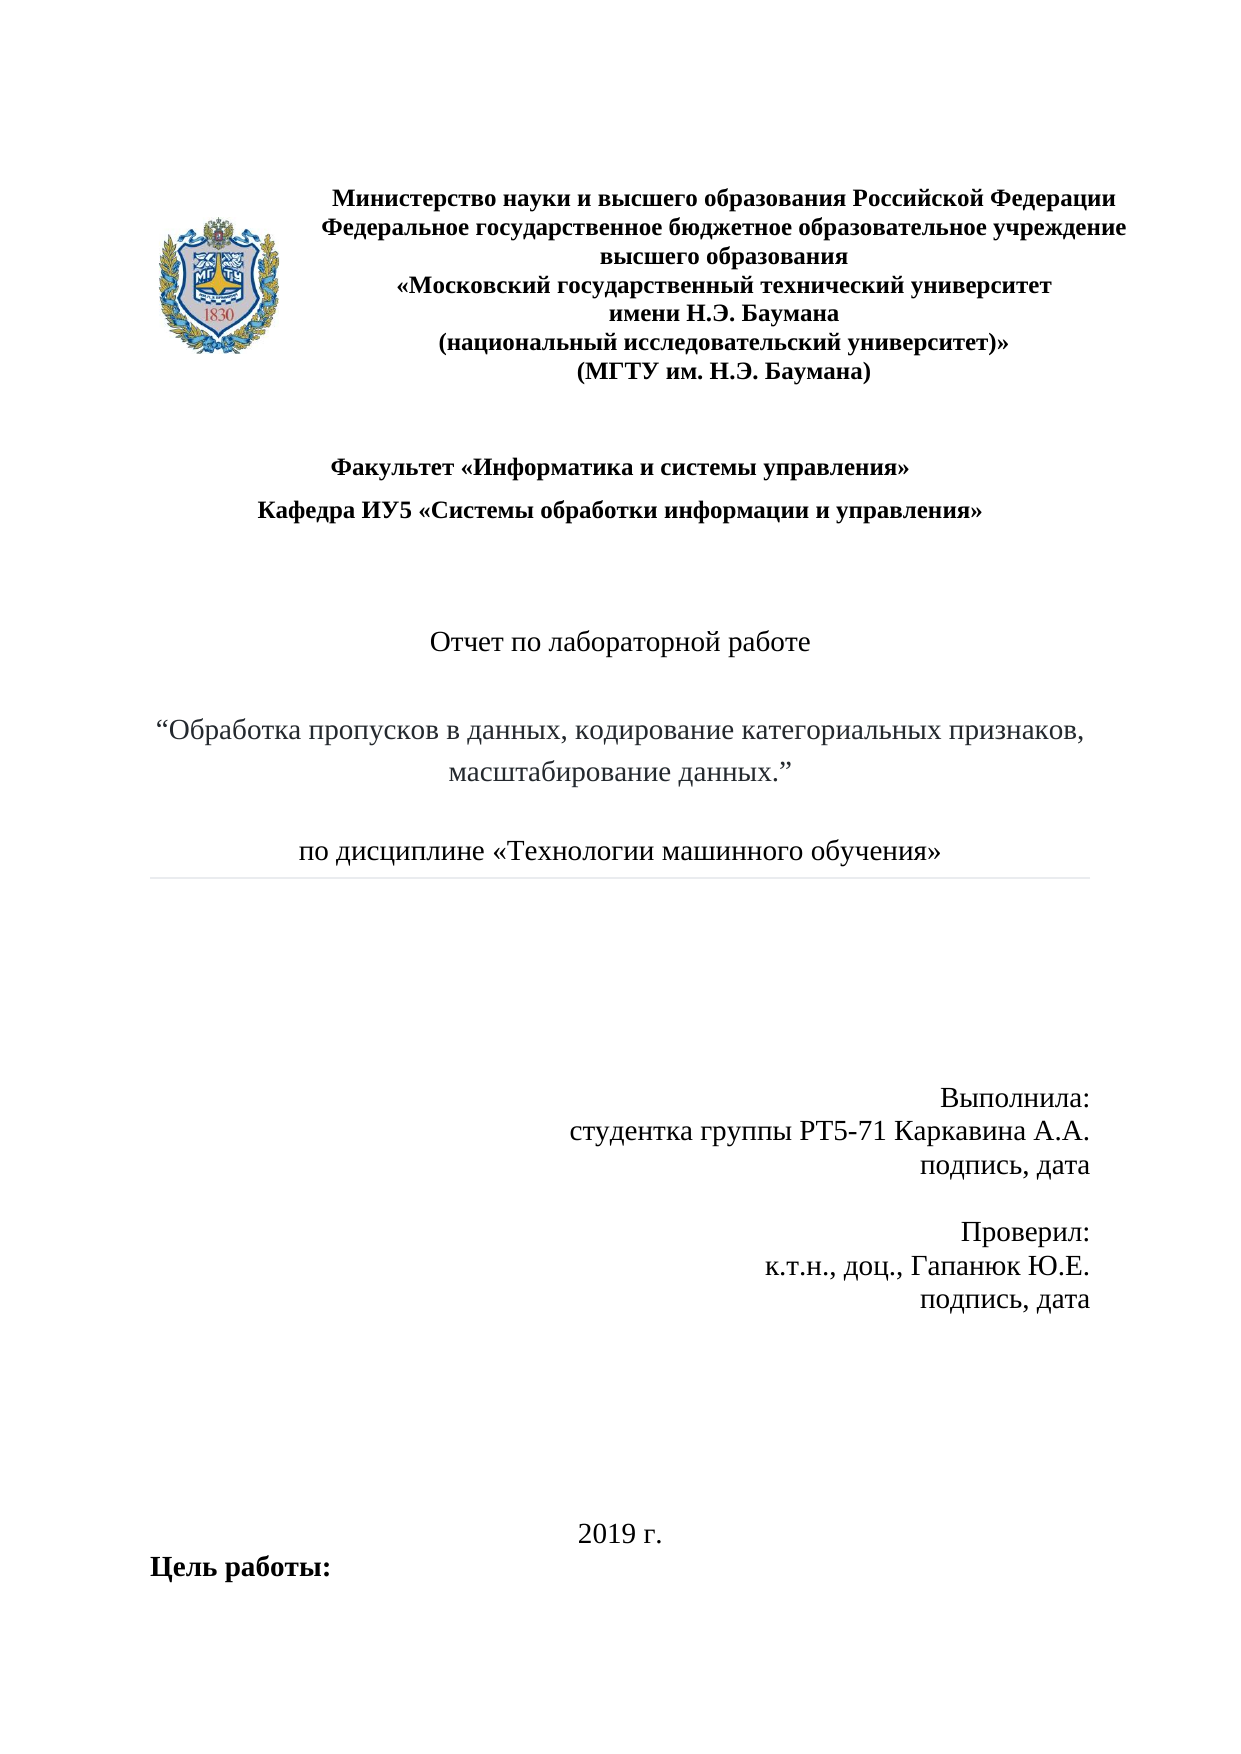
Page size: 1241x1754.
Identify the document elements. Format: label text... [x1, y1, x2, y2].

table_header [150, 184, 297, 385]
text 2019 г. [150, 1516, 1090, 1549]
text подпись, дата [150, 1147, 1090, 1181]
text Цель работы: [150, 1549, 1090, 1583]
subtitle “Обработка пропусков в данных, кодирование категориальных признаков, масштабирование данных.” [150, 712, 1090, 788]
text к.т.н., доц., Гапанюк Ю.Е. [150, 1248, 1090, 1281]
text Выполнила: [150, 1080, 1090, 1113]
table_header Министерство науки и высшего образования Российской Федерации Федеральное государственное бюджетное образовательное учреждение высшего образования «Московский государственный технический университет имени Н.Э. Баумана (национальный исследовательский университет)» (МГТУ им. Н.Э. Баумана) [298, 184, 1150, 385]
text Факультет «Информатика и системы управления» [150, 452, 1090, 481]
text Кафедра ИУ5 «Системы обработки информации и управления» [150, 495, 1090, 524]
text Отчет по лабораторной работе [150, 624, 1090, 658]
text Проверил: [150, 1214, 1090, 1248]
subtitle по дисциплине «Технологии машинного обучения» [150, 833, 1090, 877]
picture [158, 217, 280, 354]
text студентка группы РТ5-71 Каркавина А.А. [150, 1113, 1090, 1147]
text подпись, дата [150, 1281, 1090, 1315]
